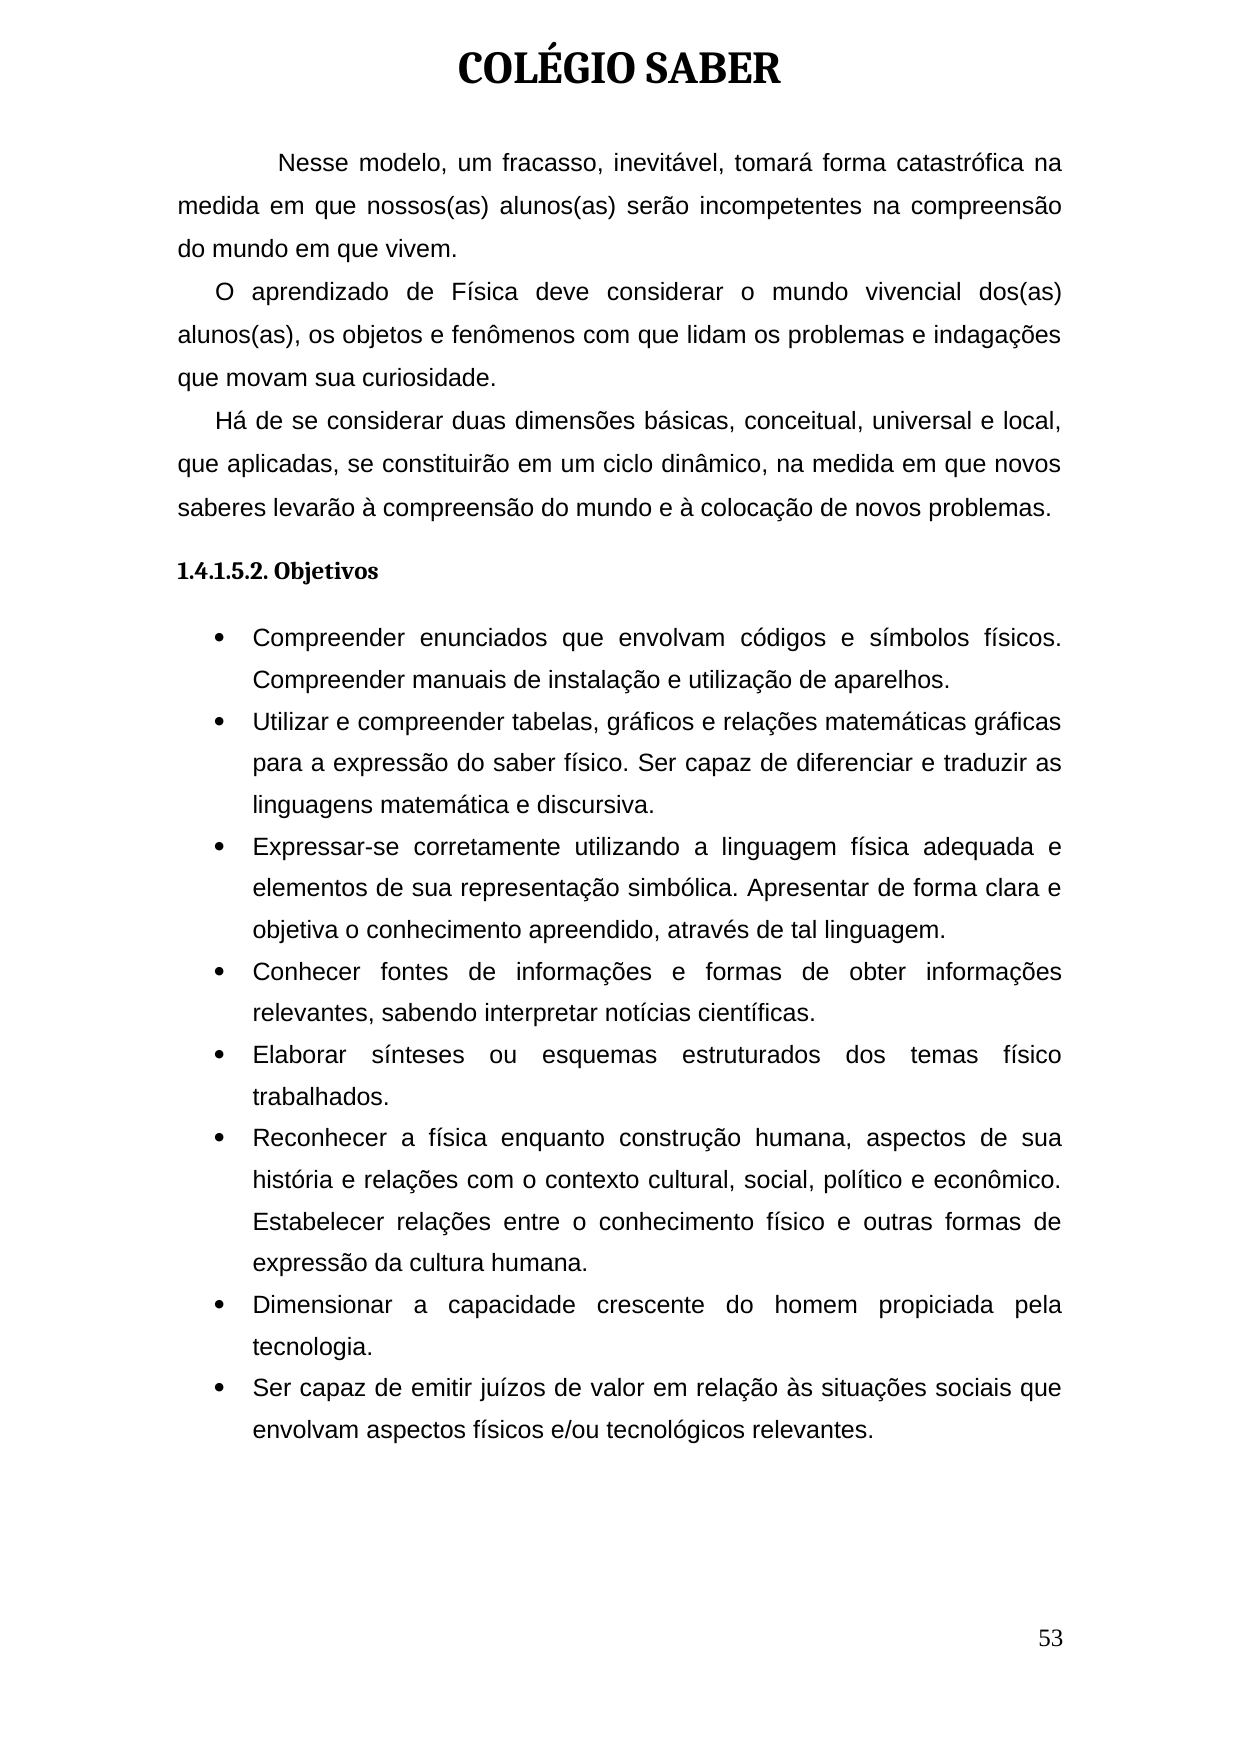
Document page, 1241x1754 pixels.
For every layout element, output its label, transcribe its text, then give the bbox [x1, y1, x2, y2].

list Dimensionar a capacidade crescente do homem propiciada pela tecnologia. [215, 1277, 1063, 1360]
list Expressar-se corretamente utilizando a linguagem física adequada e elementos de sua representação simbólica. Apresentar de forma clara e objetiva o conhecimento apreendido, através de tal linguagem. [215, 819, 1063, 944]
subtitle 1.4.1.5.2. Objetivos [177, 557, 1063, 585]
text O aprendizado de Física deve considerar o mundo vivencial dos(as) alunos(as), os objetos e fenômenos com que lidam os problemas e indagações que movam sua curiosidade. [177, 277, 1063, 392]
list Conhecer fontes de informações e formas de obter informações relevantes, sabendo interpretar notícias científicas. [215, 944, 1063, 1027]
text Há de se considerar duas dimensões básicas, conceitual, universal e local, que aplicadas, se constituirão em um ciclo dinâmico, na medida em que novos saberes levarão à compreensão do mundo e à colocação de novos problemas. [177, 406, 1063, 521]
text Nesse modelo, um fracasso, inevitável, tomará forma catastrófica na medida em que nossos(as) alunos(as) serão incompetentes na compreensão do mundo em que vivem. [177, 148, 1063, 263]
list Ser capaz de emitir juízos de valor em relação às situações sociais que envolvam aspectos físicos e/ou tecnológicos relevantes. [215, 1360, 1063, 1444]
list Reconhecer a física enquanto construção humana, aspectos de sua história e relações com o contexto cultural, social, político e econômico. Estabelecer relações entre o conhecimento físico e outras formas de expressão da cultura humana. [215, 1110, 1063, 1277]
list Compreender enunciados que envolvam códigos e símbolos físicos. Compreender manuais de instalação e utilização de aparelhos. [215, 610, 1063, 694]
list Elaborar sínteses ou esquemas estruturados dos temas físico trabalhados. [215, 1027, 1063, 1110]
list Utilizar e compreender tabelas, gráficos e relações matemáticas gráficas para a expressão do saber físico. Ser capaz de diferenciar e traduzir as linguagens matemática e discursiva. [215, 694, 1063, 819]
